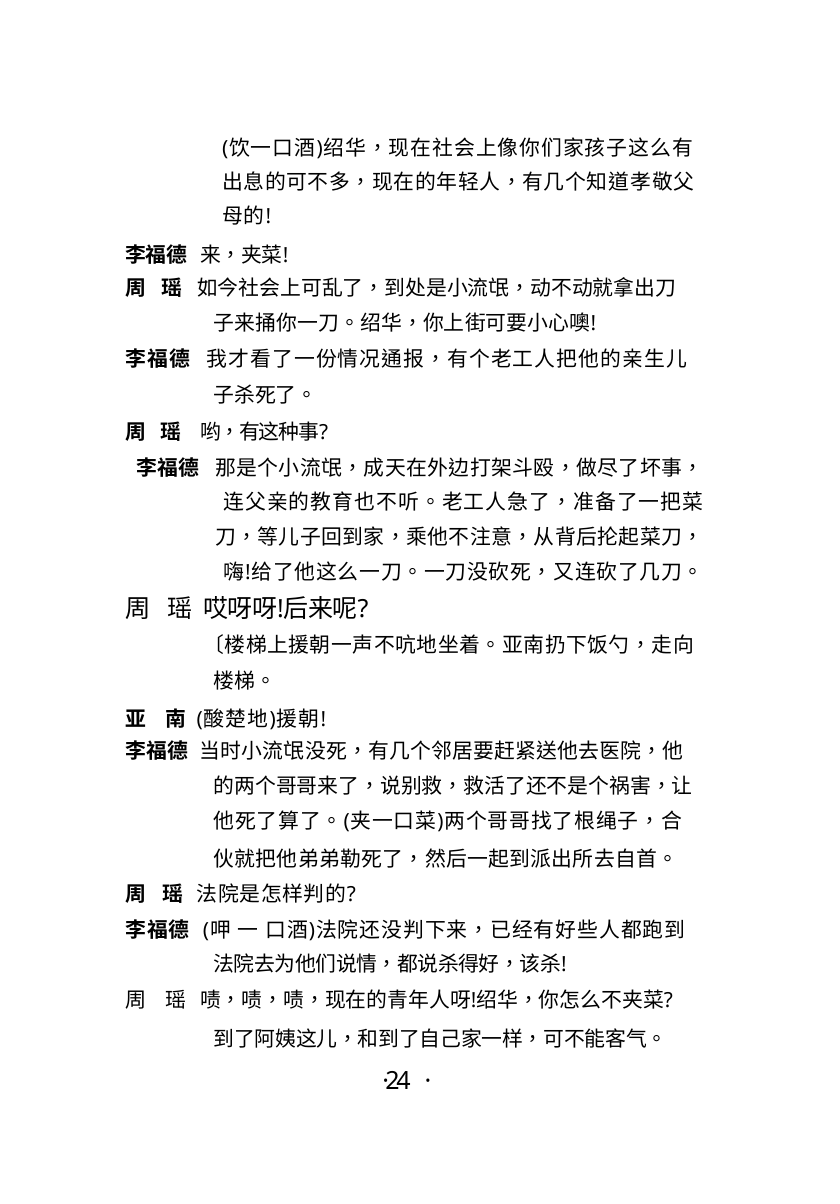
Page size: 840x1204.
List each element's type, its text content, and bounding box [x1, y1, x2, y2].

text 周 瑶 如今社会上可乱了，到处是小流氓，动不动就拿出刀 [125, 275, 714, 301]
text 亚 南 (酸楚地)援朝! [125, 704, 714, 732]
text 李福德 来，夹菜! [125, 242, 714, 267]
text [125, 1024, 667, 1052]
text 李福德 我才看了一份情况通报，有个老工人把他的亲生儿 子杀死了。 [125, 344, 694, 409]
text 伙就把他弟弟勒死了，然后一起到派出所去自首。 周 瑶 法院是怎样判的? [125, 844, 679, 908]
text 李福德 (呷 一 口酒)法院还没判下来，已经有好些人都跑到 法院去为他们说情，都说杀得好，该杀! [125, 915, 692, 978]
text 李福德 当时小流氓没死，有几个邻居要赶紧送他去医院，他 的两个哥哥来了，说别救，救活了还不是个祸害，让 他死了算了。(夹一口菜)两个哥哥找了根绳子，合 [125, 737, 694, 835]
text 〔楼梯上援朝一声不吭地坐着。亚南扔下饭勺，走向 楼梯。 [203, 630, 695, 695]
text 周 瑶 哟，有这种事? [125, 418, 714, 444]
text 子来捅你一刀。绍华，你上街可要小心噢! [213, 310, 714, 336]
text 周 瑶 哎呀呀!后来呢? [125, 592, 714, 624]
text (饮一口酒)绍华，现在社会上像你们家孩子这么有 出息的可不多，现在的年轻人，有几个知道孝敬父 母的! [222, 133, 694, 230]
text 李福德 那是个小流氓，成天在外边打架斗殴，做尽了坏事， 连父亲的教育也不听。老工人急了，准备了一把菜 刀，等儿子回到家，乘他不注意，从背后抡起菜刀， 嗨!给了他这么一刀。一刀没砍死，又连砍了几刀。 [125, 453, 703, 585]
text 周 瑶 啧，啧，啧，现在的青年人呀!绍华，你怎么不夹菜? [125, 987, 714, 1013]
